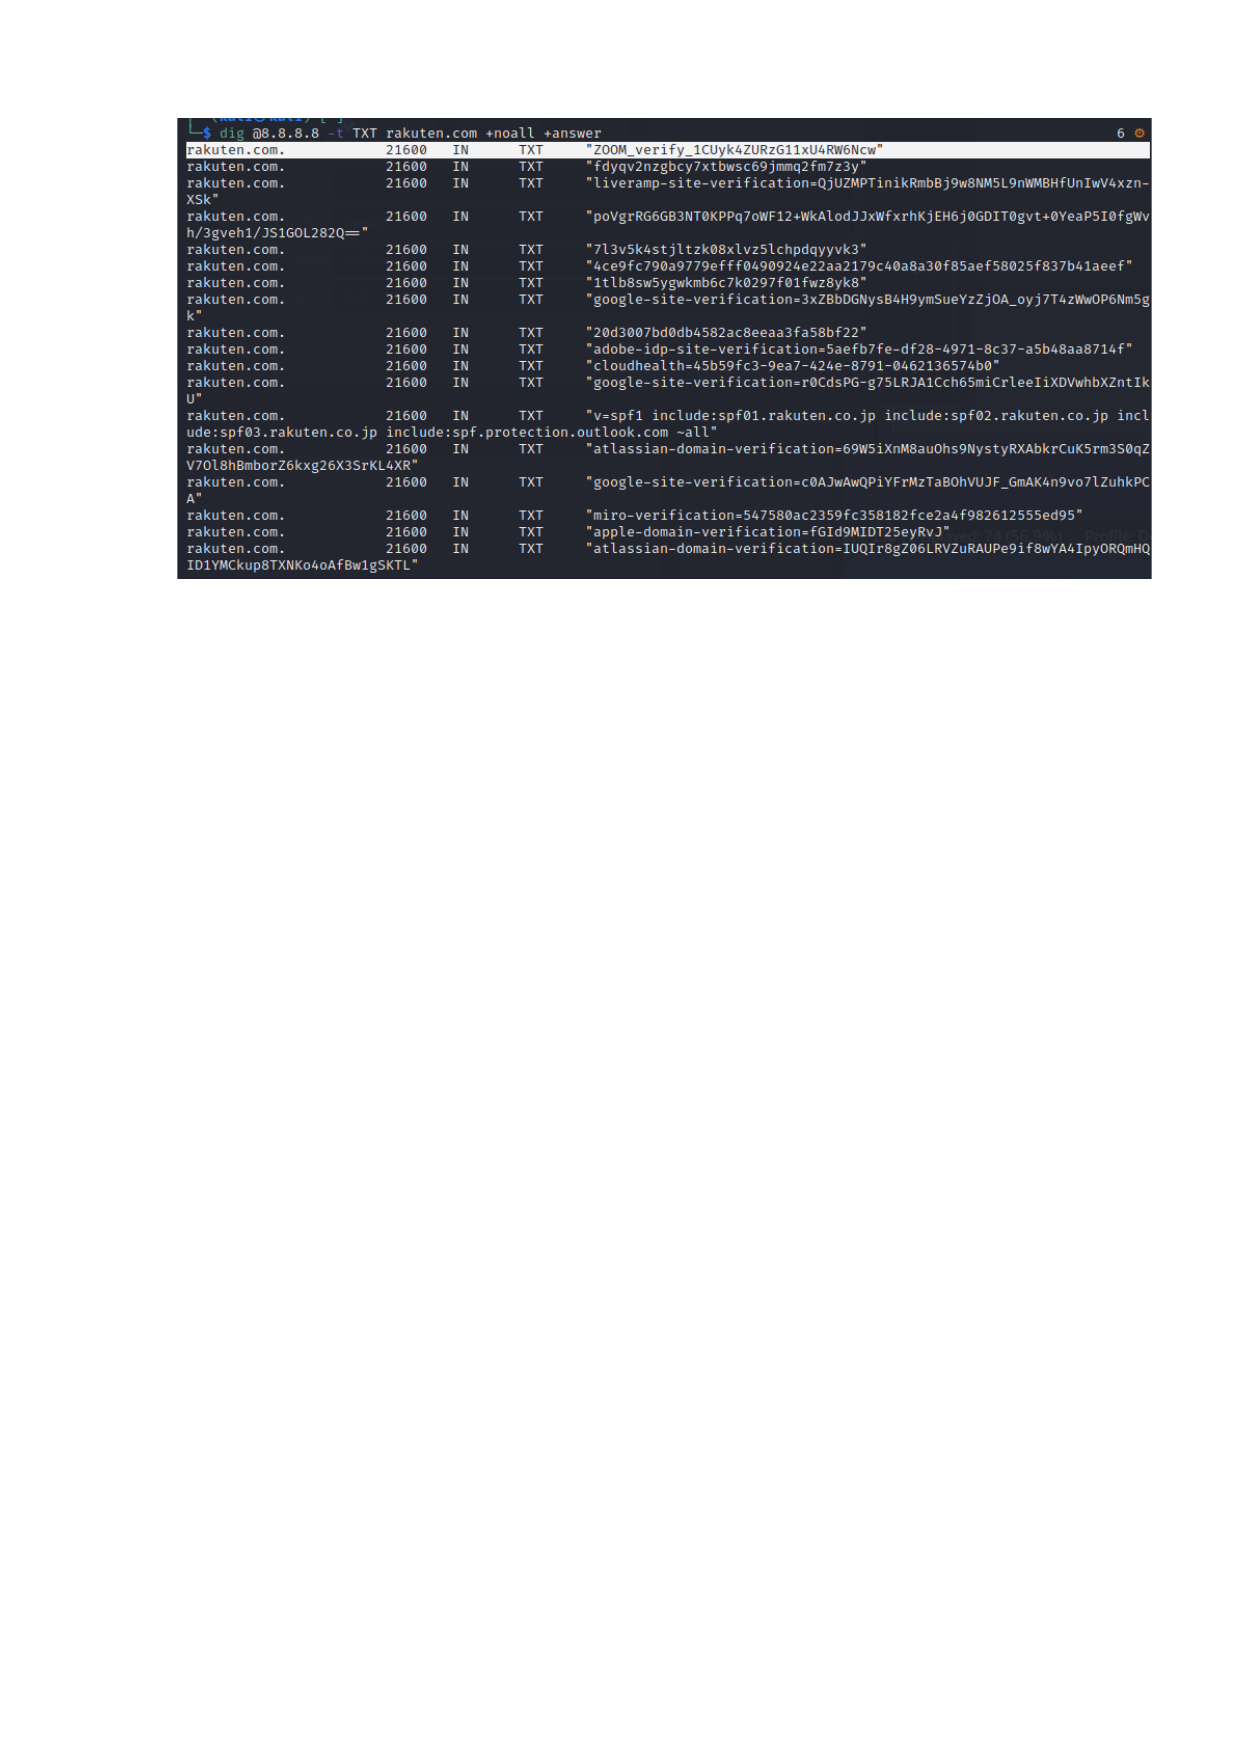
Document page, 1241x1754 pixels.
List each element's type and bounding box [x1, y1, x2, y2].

picture [177, 118, 1152, 579]
